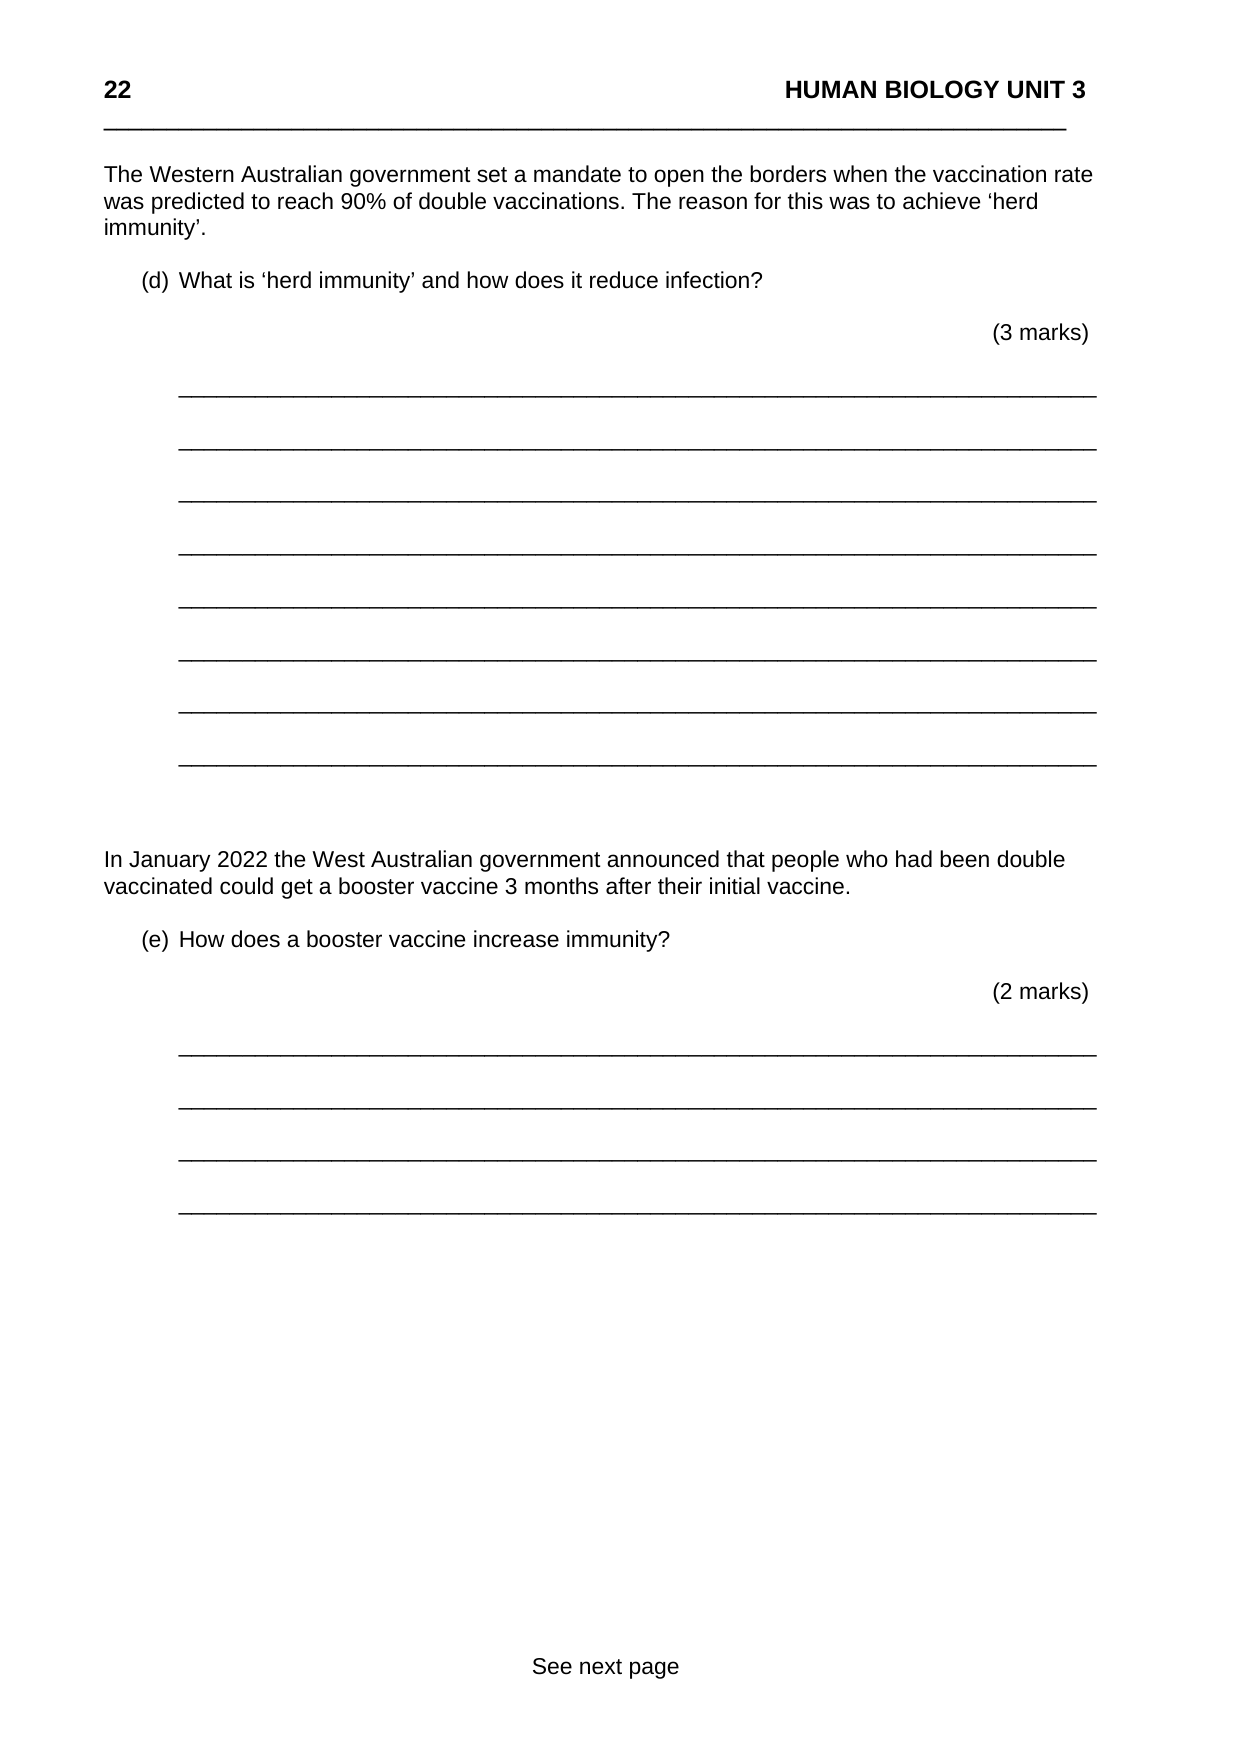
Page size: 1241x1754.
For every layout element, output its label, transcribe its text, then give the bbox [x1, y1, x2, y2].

list What is ‘herd immunity’ and how does it reduce infection? [141, 267, 1107, 293]
text The Western Australian government set a mandate to open the borders when the vaccination rate was predicted to reach 90% of double vaccinations. The reason for this was to achieve ‘herd immunity’. [103, 161, 1107, 240]
list ________________________________________________________________________________________________________________________________________________________________________________________________________________________________________________________________________________________________ [178, 1031, 1107, 1215]
list How does a booster vaccine increase immunity? [141, 926, 1107, 952]
text In January 2022 the West Australian government announced that people who had been double vaccinated could get a booster vaccine 3 months after their initial vaccine. [103, 846, 1107, 899]
list ________________________________________________________________________________________________________________________________________________________________________________________________________________________________________________________________________________________________________________________________________________________________________________________________________________________________________________________________________________________________________________________________________________________________________________________________ [178, 372, 1107, 767]
text (3 marks) [853, 319, 1107, 346]
text (2 marks) [853, 978, 1107, 1004]
